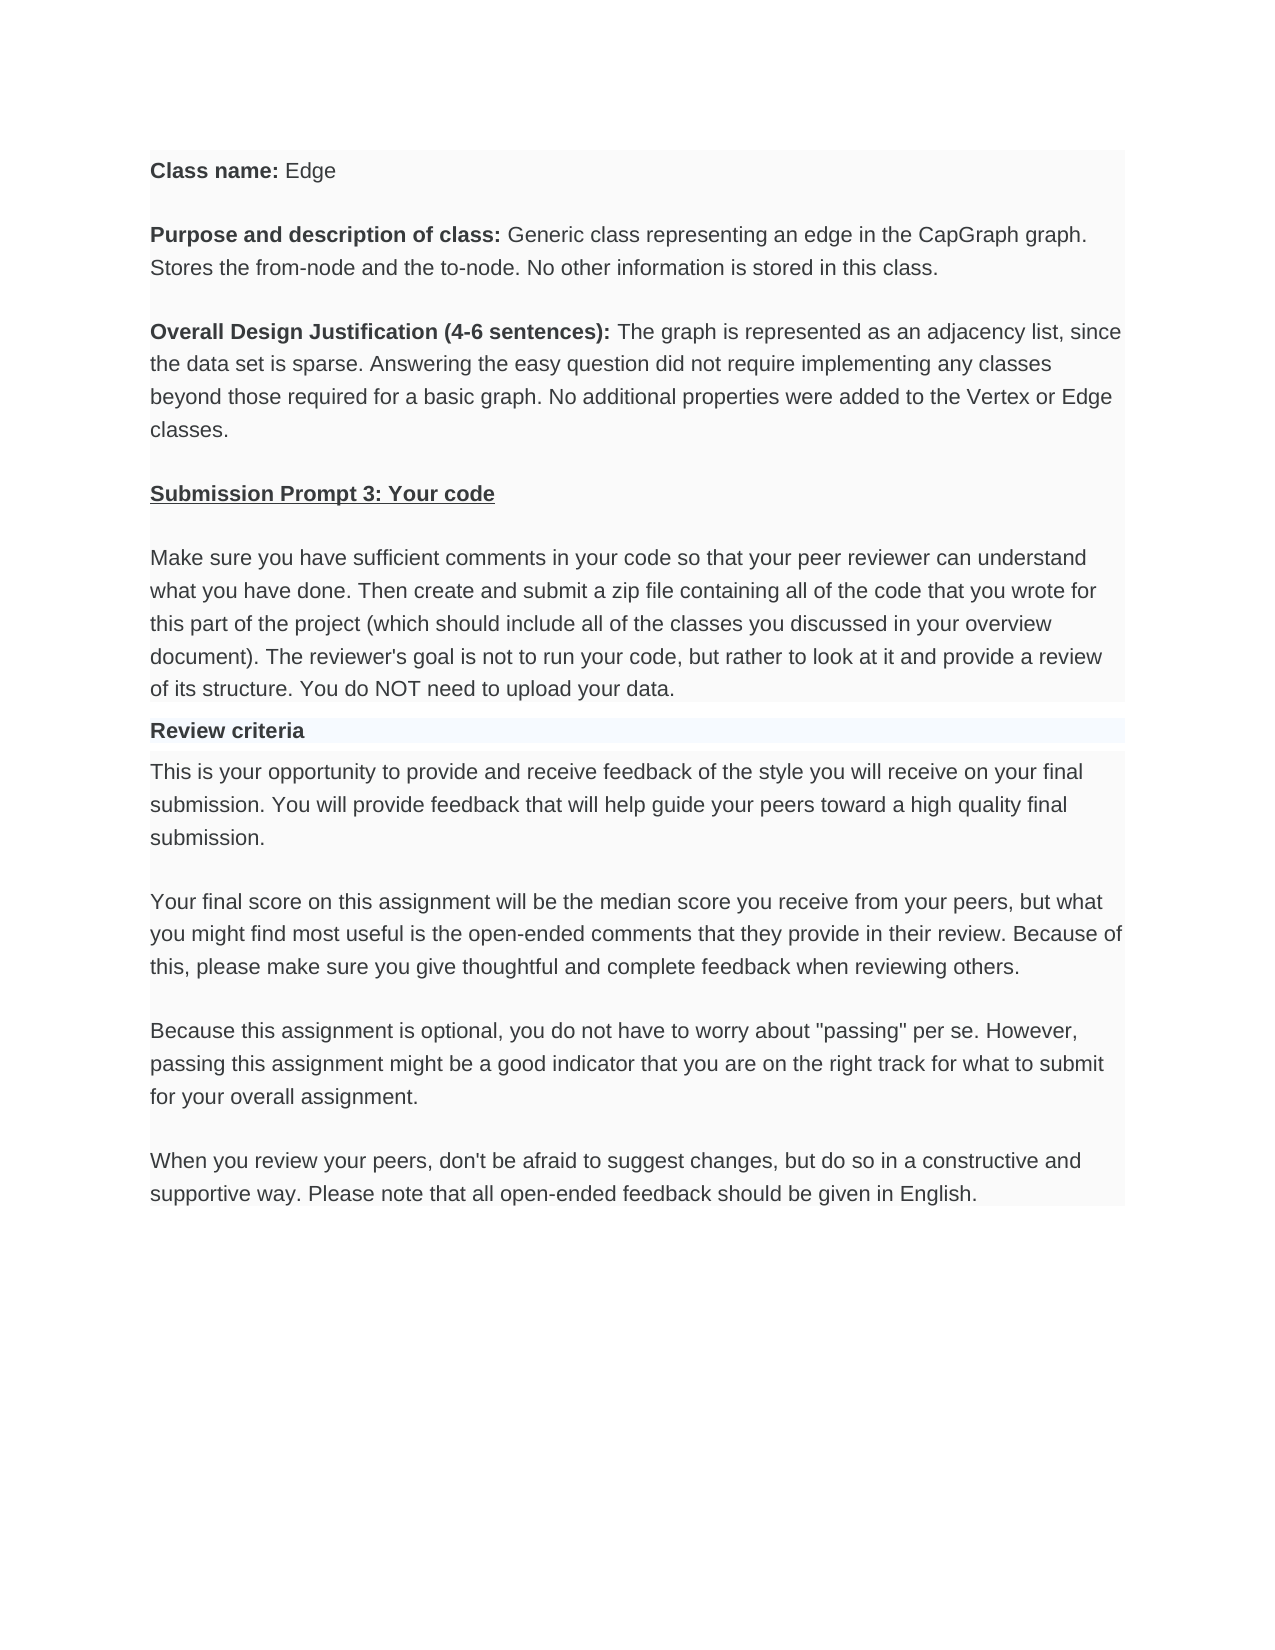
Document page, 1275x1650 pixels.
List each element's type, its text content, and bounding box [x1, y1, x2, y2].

text Submission Prompt 3: Your code [150, 473, 1125, 506]
text Make sure you have sufficient comments in your code so that your peer reviewer can understand what you have done. Then create and submit a zip file containing all of the code that you wrote for this part of the project (which should include all of the classes you discussed in your overview document). The reviewer's goal is not to run your code, but rather to look at it and provide a review of its structure. You do NOT need to upload your data. [150, 537, 1125, 702]
text Because this assignment is optional, you do not have to worry about "passing" per se. However, passing this assignment might be a good indicator that you are on the right track for what to submit for your overall assignment. [150, 1011, 1125, 1109]
text Purpose and description of class: Generic class representing an edge in the CapGraph graph. Stores the from-node and the to-node. No other information is stored in this class. [150, 214, 1125, 280]
text When you review your peers, don't be afraid to suggest changes, but do so in a constructive and supportive way. Please note that all open-ended feedback should be given in English. [150, 1140, 1125, 1206]
text Your final score on this assignment will be the median score you receive from your peers, but what you might find most useful is the open-ended comments that they provide in their review. Because of this, please make sure you give thoughtful and complete feedback when reviewing others. [150, 881, 1125, 979]
text Class name: Edge [150, 150, 1125, 183]
text Overall Design Justification (4-6 sentences): The graph is represented as an adjacency list, since the data set is sparse. Answering the easy question did not require implementing any classes beyond those required for a basic graph. No additional properties were added to the Vertex or Edge classes. [150, 311, 1125, 442]
text Review criteria [150, 718, 1125, 743]
text This is your opportunity to provide and receive feedback of the style you will receive on your final submission. You will provide feedback that will help guide your peers toward a high quality final submission. [150, 751, 1125, 850]
